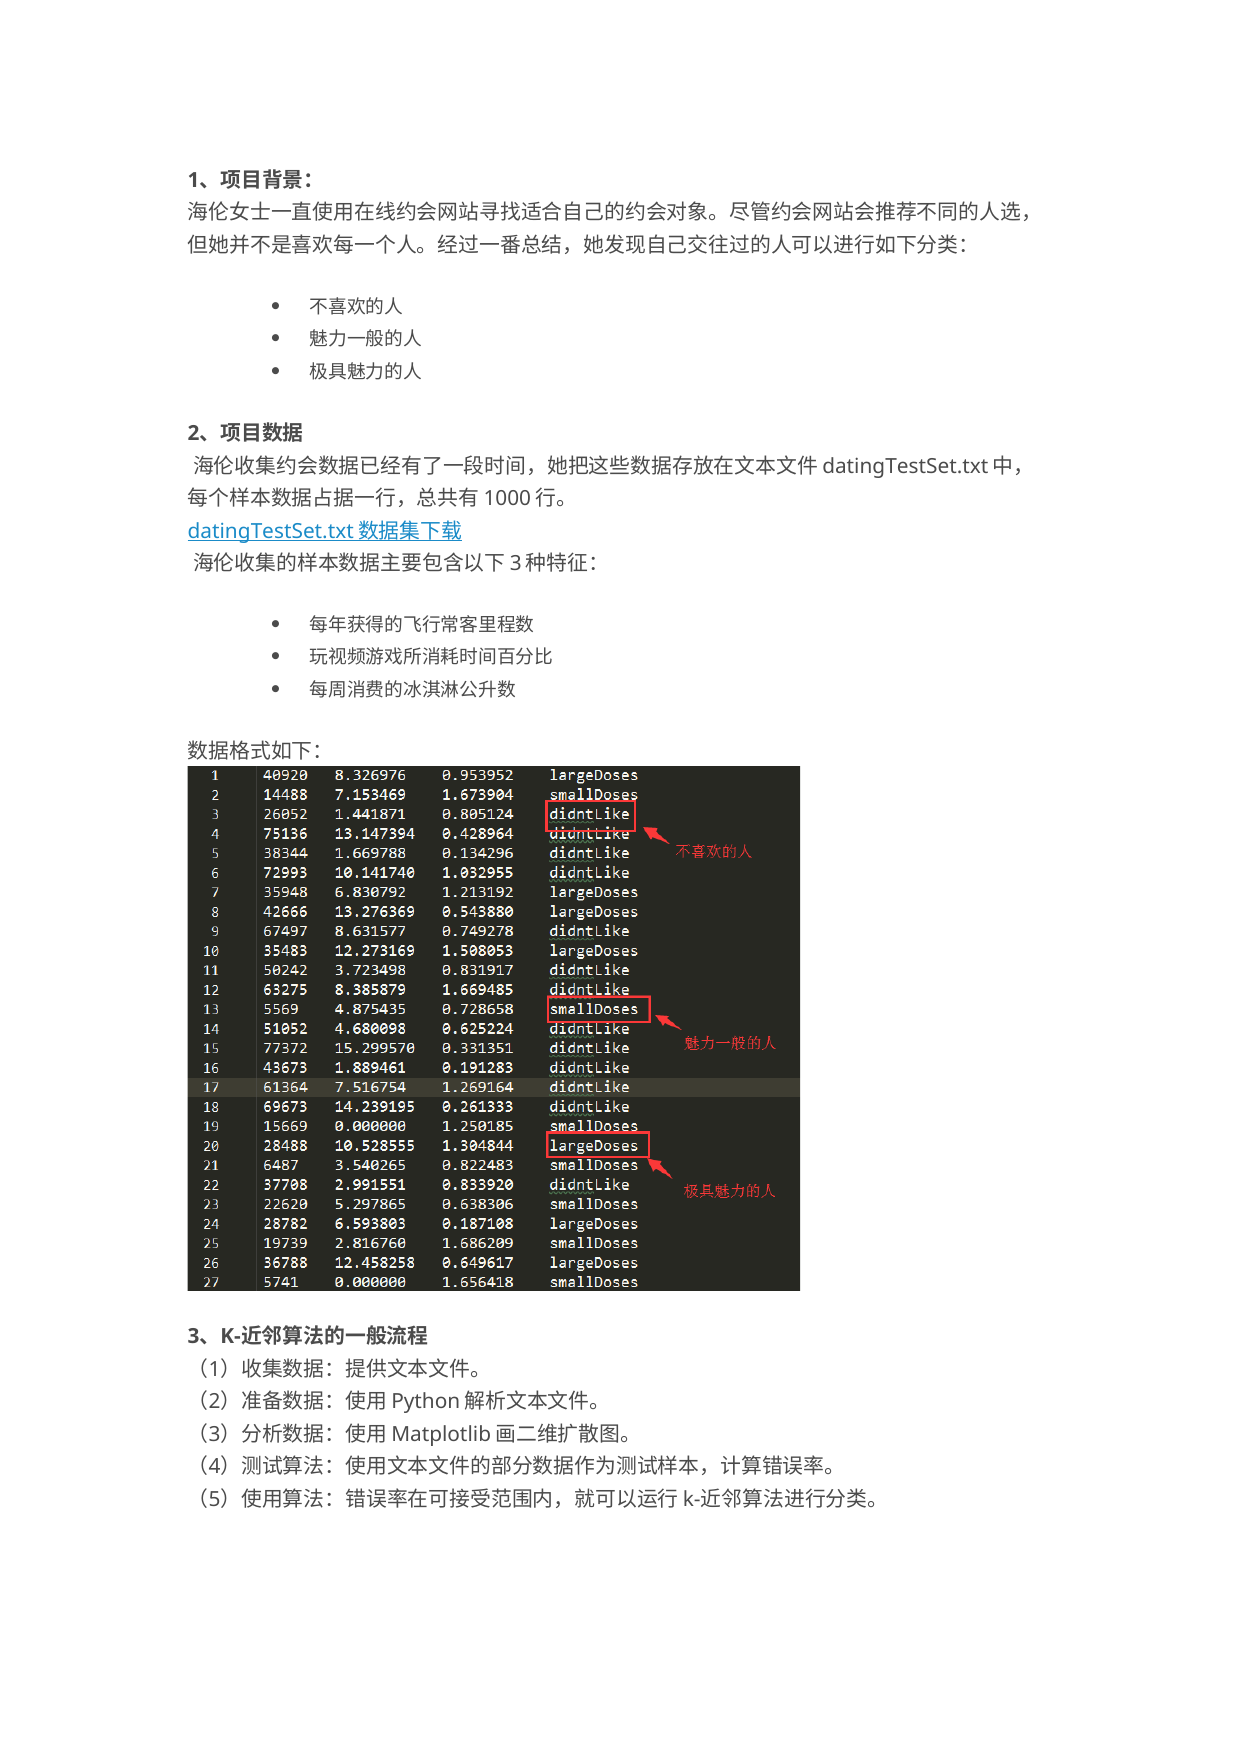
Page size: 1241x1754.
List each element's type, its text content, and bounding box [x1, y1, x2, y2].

list 不喜欢的人 [272, 289, 1053, 321]
text datingTestSet.txt数据集下载 [187, 513, 1053, 545]
list 魅力一般的人 [272, 321, 1053, 354]
picture [187, 766, 800, 1291]
list 每周消费的冰淇淋公升数 [272, 672, 1053, 704]
text 3、K-近邻算法的一般流程 [187, 1319, 1053, 1351]
text （3）分析数据：使用Matplotlib画二维扩散图。 [187, 1416, 1053, 1449]
text 海伦收集的样本数据主要包含以下3种特征： [187, 545, 1053, 578]
text 海伦女士一直使用在线约会网站寻找适合自己的约会对象。尽管约会网站会推荐不同的人选，但她并不是喜欢每一个人。经过一番总结，她发现自己交往过的人可以进行如下分类： [187, 194, 1053, 259]
text （1）收集数据：提供文本文件。 [187, 1351, 1053, 1384]
text 1、项目背景： [187, 162, 1053, 194]
text 2、项目数据 [187, 415, 1053, 448]
list 玩视频游戏所消耗时间百分比 [272, 639, 1053, 672]
text （4）测试算法：使用文本文件的部分数据作为测试样本，计算错误率。 [187, 1449, 1053, 1481]
text 数据格式如下： [187, 734, 1053, 766]
text （5）使用算法：错误率在可接受范围内，就可以运行k-近邻算法进行分类。 [187, 1481, 1053, 1514]
list 每年获得的飞行常客里程数 [272, 607, 1053, 639]
text 海伦收集约会数据已经有了一段时间，她把这些数据存放在文本文件datingTestSet.txt中，每个样本数据占据一行，总共有1000行。 [187, 448, 1053, 513]
text （2）准备数据：使用Python解析文本文件。 [187, 1384, 1053, 1416]
list 极具魅力的人 [272, 354, 1053, 386]
